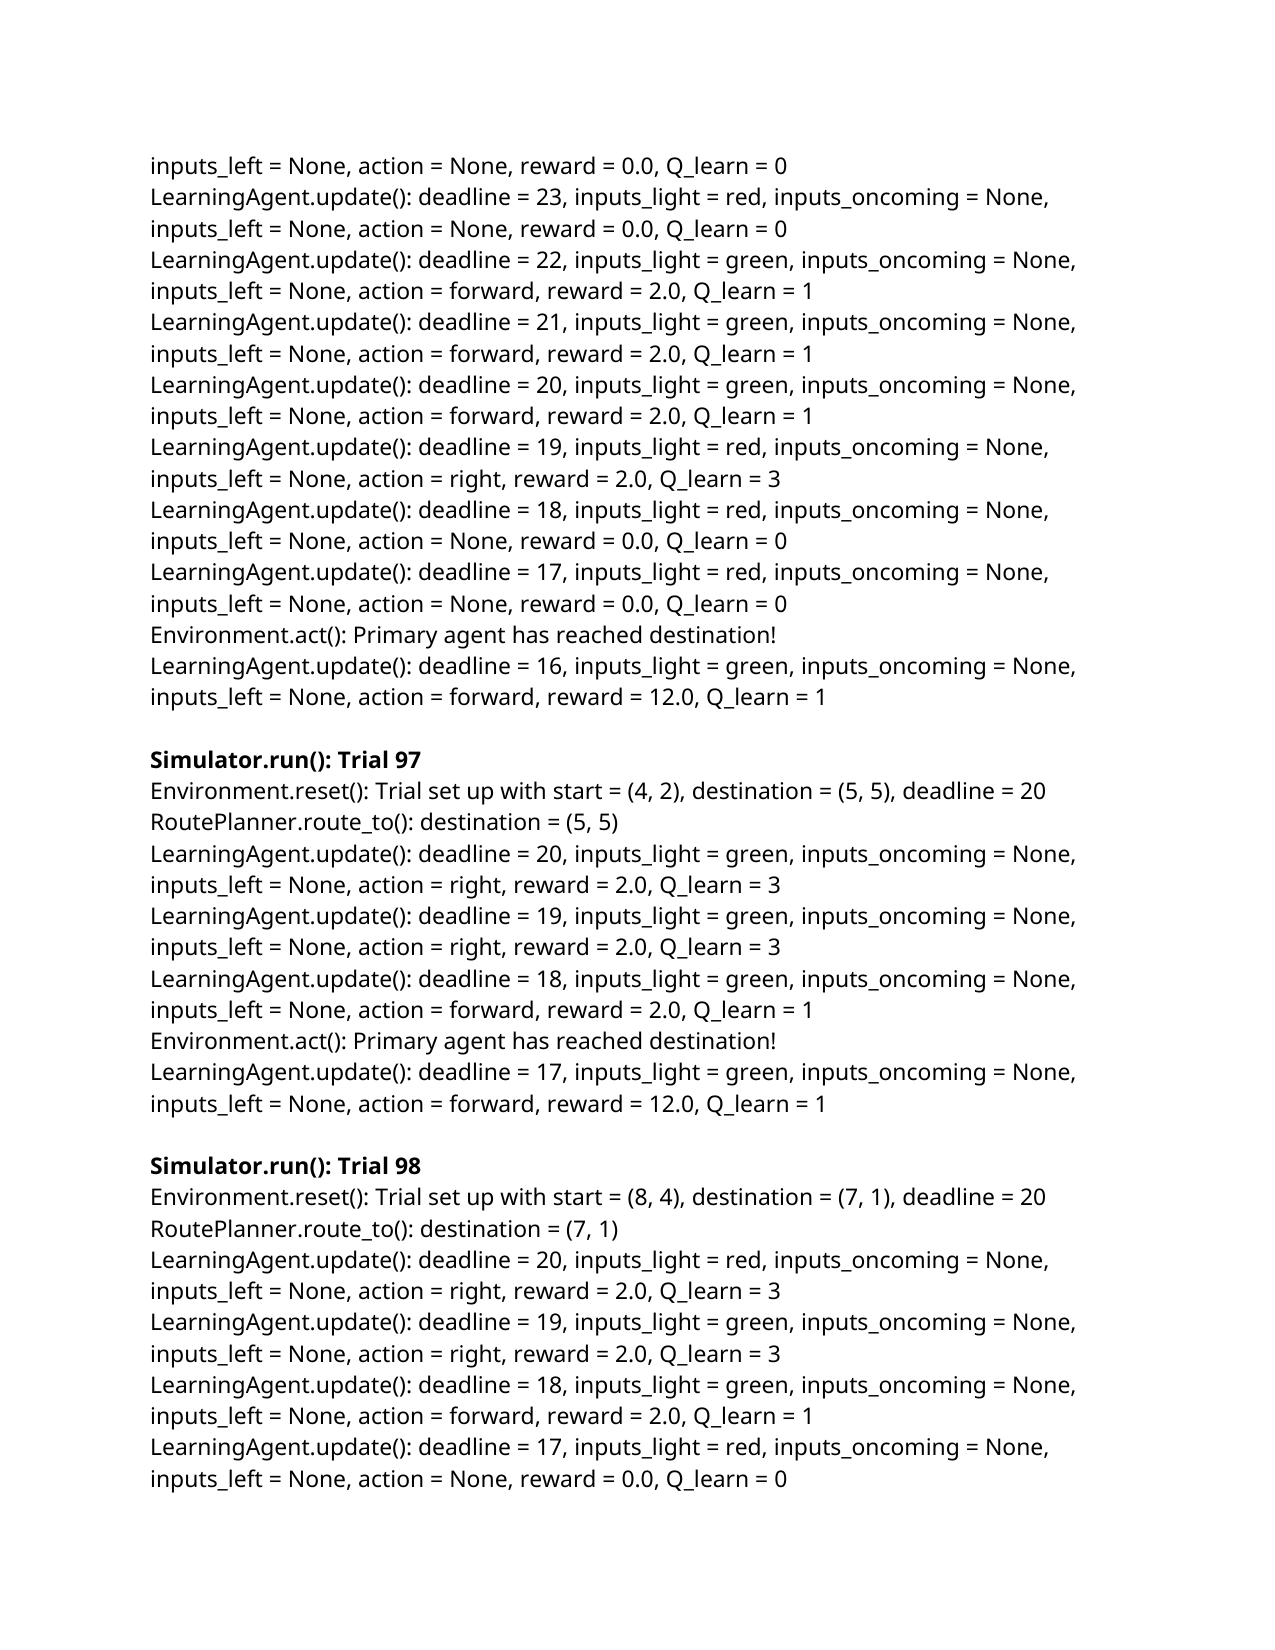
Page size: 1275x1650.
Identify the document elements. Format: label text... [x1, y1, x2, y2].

text LearningAgent.update(): deadline = 20, inputs_light = green, inputs_oncoming = None, inputs_left = None, action = right, reward = 2.0, Q_learn = 3 [150, 837, 1125, 900]
text Environment.act(): Primary agent has reached destination! [150, 619, 1125, 650]
text LearningAgent.update(): deadline = 17, inputs_light = red, inputs_oncoming = None, inputs_left = None, action = None, reward = 0.0, Q_learn = 0 [150, 556, 1125, 619]
text Environment.act(): Primary agent has reached destination! [150, 1025, 1125, 1056]
text LearningAgent.update(): deadline = 19, inputs_light = green, inputs_oncoming = None, inputs_left = None, action = right, reward = 2.0, Q_learn = 3 [150, 900, 1125, 962]
text LearningAgent.update(): deadline = 19, inputs_light = red, inputs_oncoming = None, inputs_left = None, action = right, reward = 2.0, Q_learn = 3 [150, 431, 1125, 494]
text LearningAgent.update(): deadline = 16, inputs_light = green, inputs_oncoming = None, inputs_left = None, action = forward, reward = 12.0, Q_learn = 1 [150, 650, 1125, 712]
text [150, 150, 1125, 181]
text Simulator.run(): Trial 97 [150, 744, 1125, 775]
text LearningAgent.update(): deadline = 23, inputs_light = red, inputs_oncoming = None, inputs_left = None, action = None, reward = 0.0, Q_learn = 0 [150, 181, 1125, 244]
text Simulator.run(): Trial 98 [150, 1150, 1125, 1181]
text LearningAgent.update(): deadline = 18, inputs_light = green, inputs_oncoming = None, inputs_left = None, action = forward, reward = 2.0, Q_learn = 1 [150, 1369, 1125, 1431]
text LearningAgent.update(): deadline = 17, inputs_light = green, inputs_oncoming = None, inputs_left = None, action = forward, reward = 12.0, Q_learn = 1 [150, 1056, 1125, 1119]
text RoutePlanner.route_to(): destination = (7, 1) [150, 1212, 1125, 1244]
text Environment.reset(): Trial set up with start = (8, 4), destination = (7, 1), deadline = 20 [150, 1181, 1125, 1212]
text Environment.reset(): Trial set up with start = (4, 2), destination = (5, 5), deadline = 20 [150, 775, 1125, 806]
text LearningAgent.update(): deadline = 20, inputs_light = red, inputs_oncoming = None, inputs_left = None, action = right, reward = 2.0, Q_learn = 3 [150, 1244, 1125, 1306]
text LearningAgent.update(): deadline = 18, inputs_light = red, inputs_oncoming = None, inputs_left = None, action = None, reward = 0.0, Q_learn = 0 [150, 494, 1125, 556]
text LearningAgent.update(): deadline = 21, inputs_light = green, inputs_oncoming = None, inputs_left = None, action = forward, reward = 2.0, Q_learn = 1 [150, 306, 1125, 369]
text LearningAgent.update(): deadline = 22, inputs_light = green, inputs_oncoming = None, inputs_left = None, action = forward, reward = 2.0, Q_learn = 1 [150, 244, 1125, 306]
text LearningAgent.update(): deadline = 17, inputs_light = red, inputs_oncoming = None, inputs_left = None, action = None, reward = 0.0, Q_learn = 0 [150, 1431, 1125, 1494]
text LearningAgent.update(): deadline = 18, inputs_light = green, inputs_oncoming = None, inputs_left = None, action = forward, reward = 2.0, Q_learn = 1 [150, 962, 1125, 1025]
text LearningAgent.update(): deadline = 19, inputs_light = green, inputs_oncoming = None, inputs_left = None, action = right, reward = 2.0, Q_learn = 3 [150, 1306, 1125, 1369]
text LearningAgent.update(): deadline = 20, inputs_light = green, inputs_oncoming = None, inputs_left = None, action = forward, reward = 2.0, Q_learn = 1 [150, 369, 1125, 431]
text RoutePlanner.route_to(): destination = (5, 5) [150, 806, 1125, 837]
